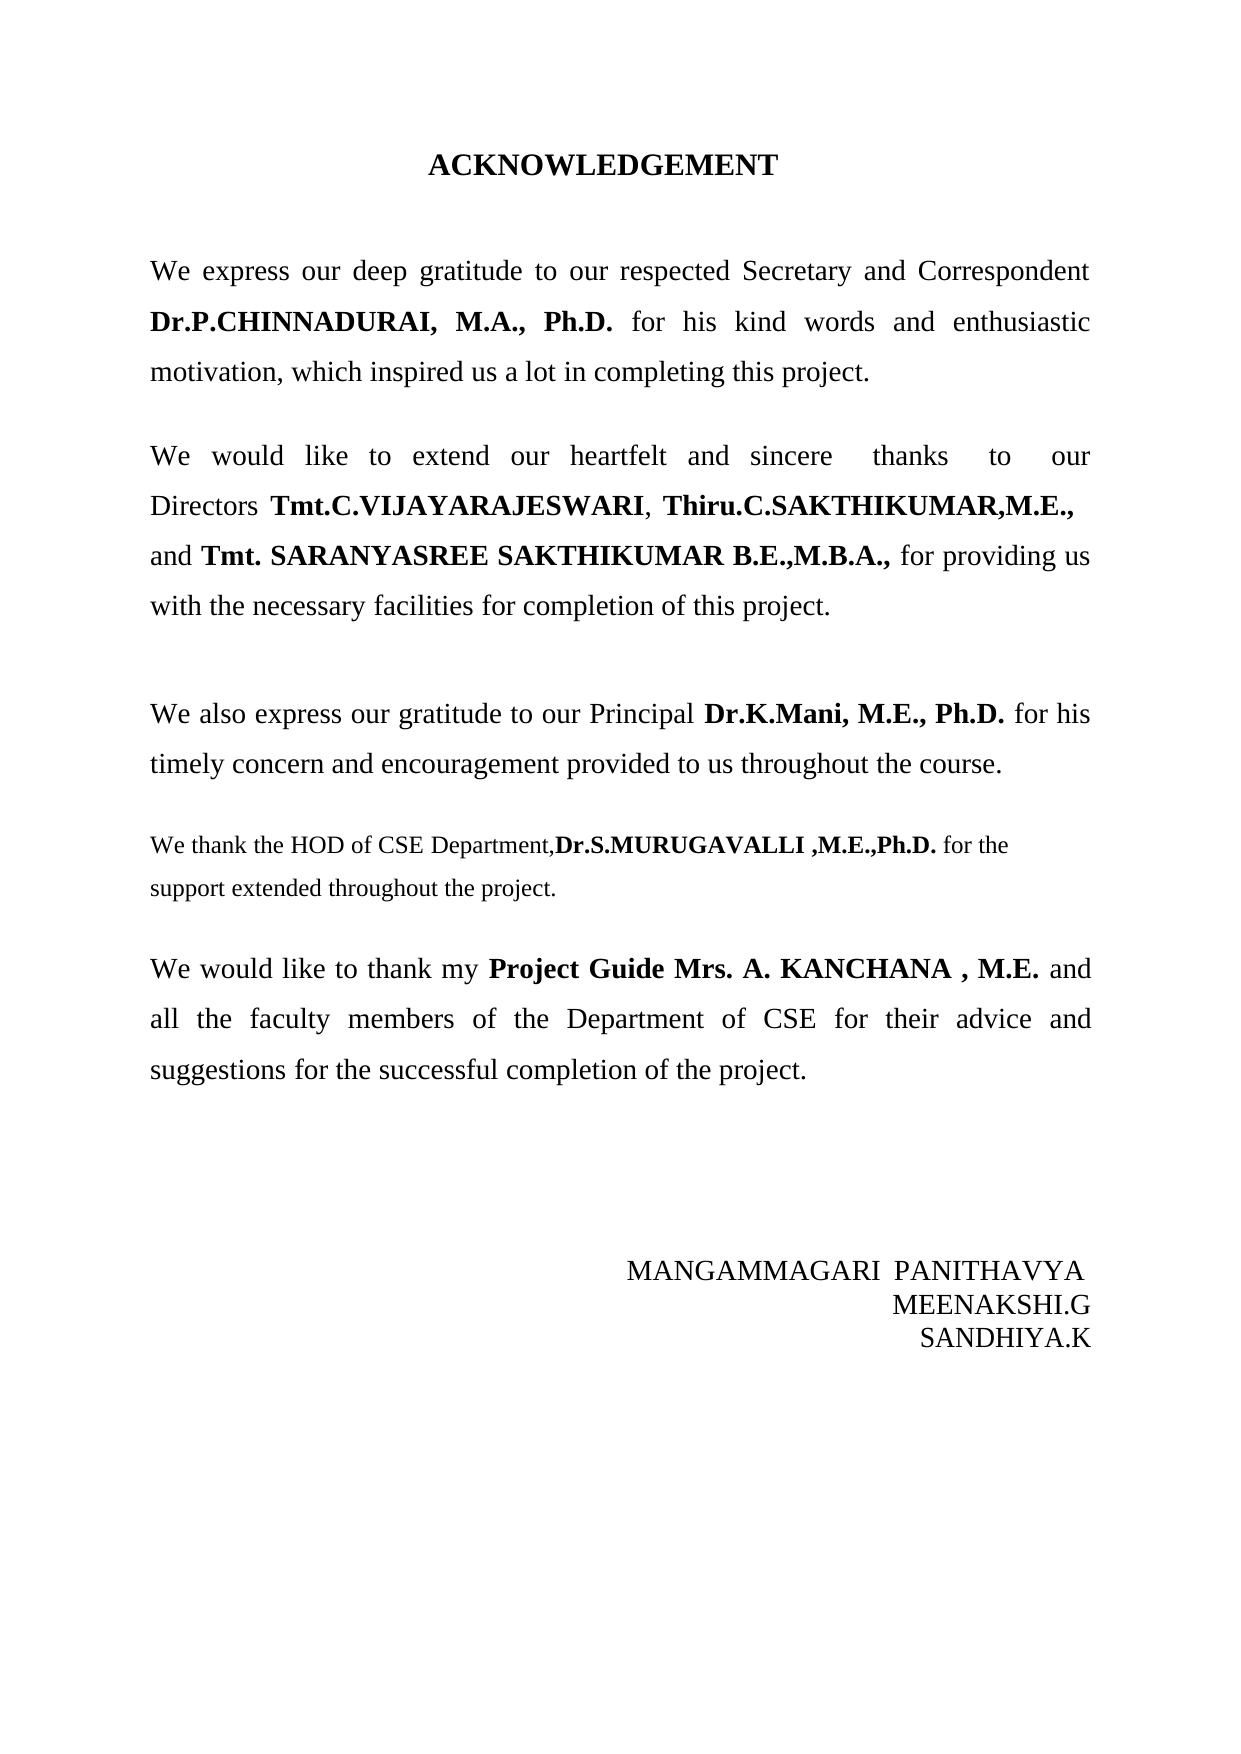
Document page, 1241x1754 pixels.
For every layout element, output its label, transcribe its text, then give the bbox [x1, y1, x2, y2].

text We express our deep gratitude to our respected Secretary and Correspondent Dr.P.CHINNADURAI, M.A., Ph.D. for his kind words and enthusiastic motivation, which inspired us a lot in completing this project. [150, 253, 1091, 388]
text We thank the HOD of CSE Department,Dr.S.MURUGAVALLI ,M.E.,Ph.D. for the support extended throughout the project. [150, 830, 1080, 902]
text We also express our gratitude to our Principal Dr.K.Mani, M.E., Ph.D. for his timely concern and encouragement provided to us throughout the course. [150, 696, 1091, 780]
text and Tmt. SARANYASREE SAKTHIKUMAR B.E.,M.B.A., for providing us with the necessary facilities for completion of this project. [150, 538, 1091, 622]
text MEENAKSHI.G SANDHIYA.K [892, 1287, 1091, 1354]
text ACKNOWLEDGEMENT [278, 146, 928, 182]
text We would like to extend our heartfelt and sincere thanks to our Directors Tmt.C.VIJAYARAJESWARI, Thiru.C.SAKTHIKUMAR,M.E., [150, 438, 1091, 521]
text We would like to thank my Project Guide Mrs. A. KANCHANA , M.E. and all the faculty members of the Department of CSE for their advice and suggestions for the successful completion of the project. [150, 951, 1091, 1086]
text MANGAMMAGARI PANITHAVYA [67, 1253, 1085, 1287]
